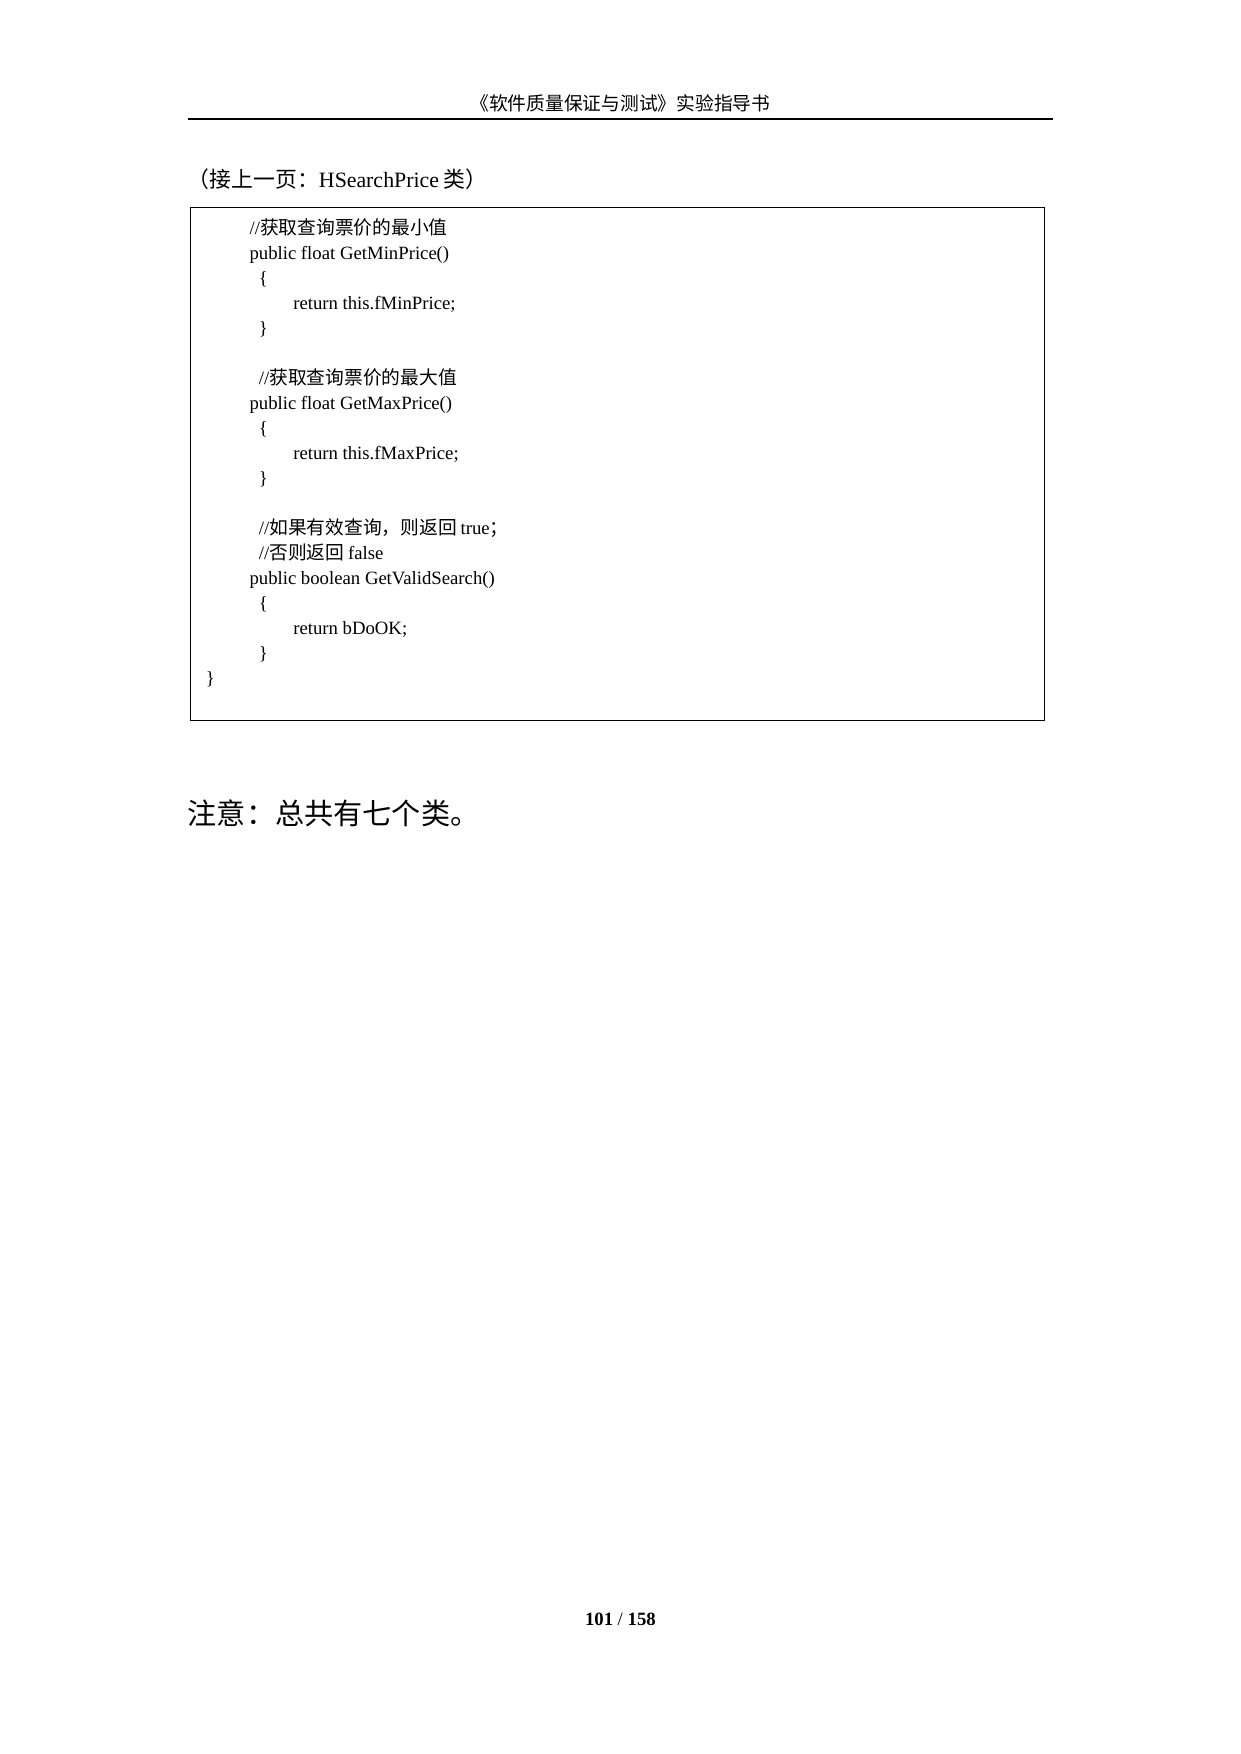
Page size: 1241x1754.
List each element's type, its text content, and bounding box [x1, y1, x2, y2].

text 注意：总共有七个类。 [187, 779, 1053, 844]
text （接上一页：HSearchPrice类） [187, 162, 1053, 194]
